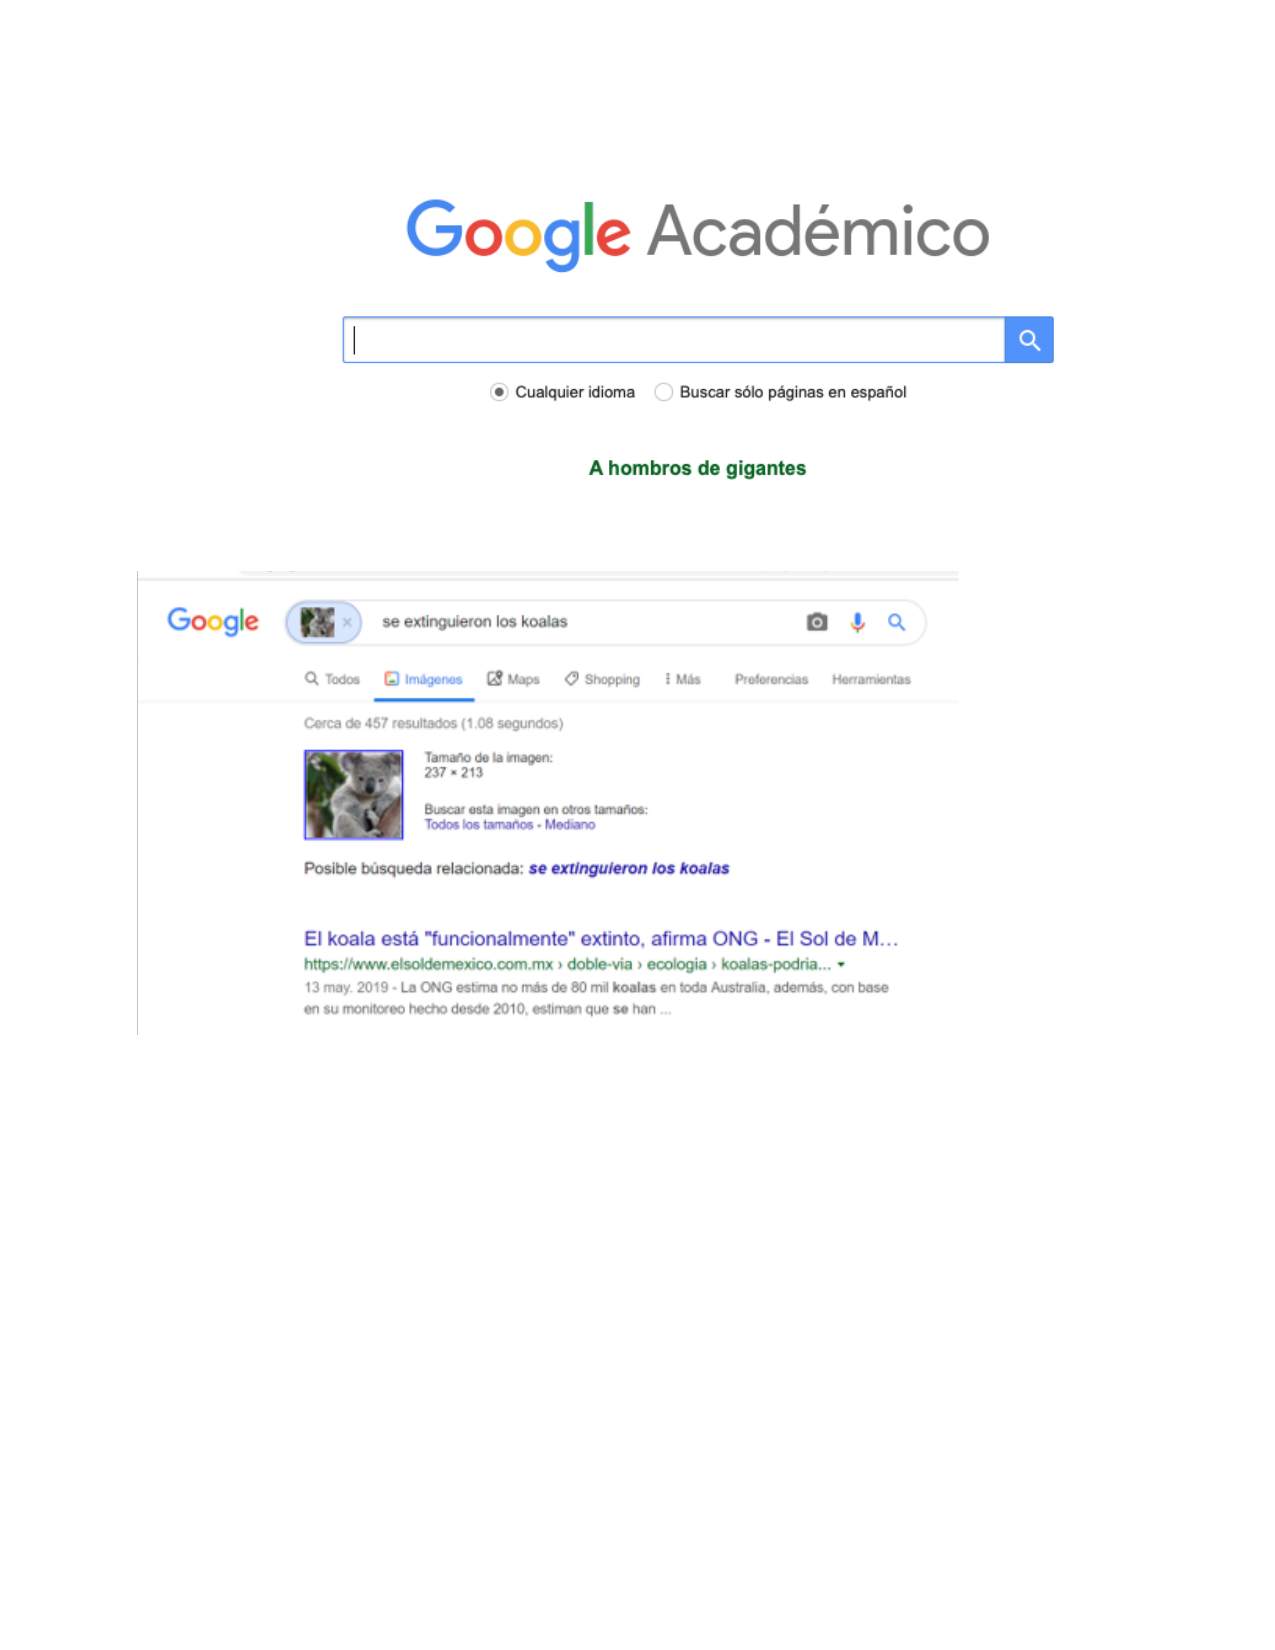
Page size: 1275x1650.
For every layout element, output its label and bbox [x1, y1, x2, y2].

picture [118, 132, 1205, 571]
